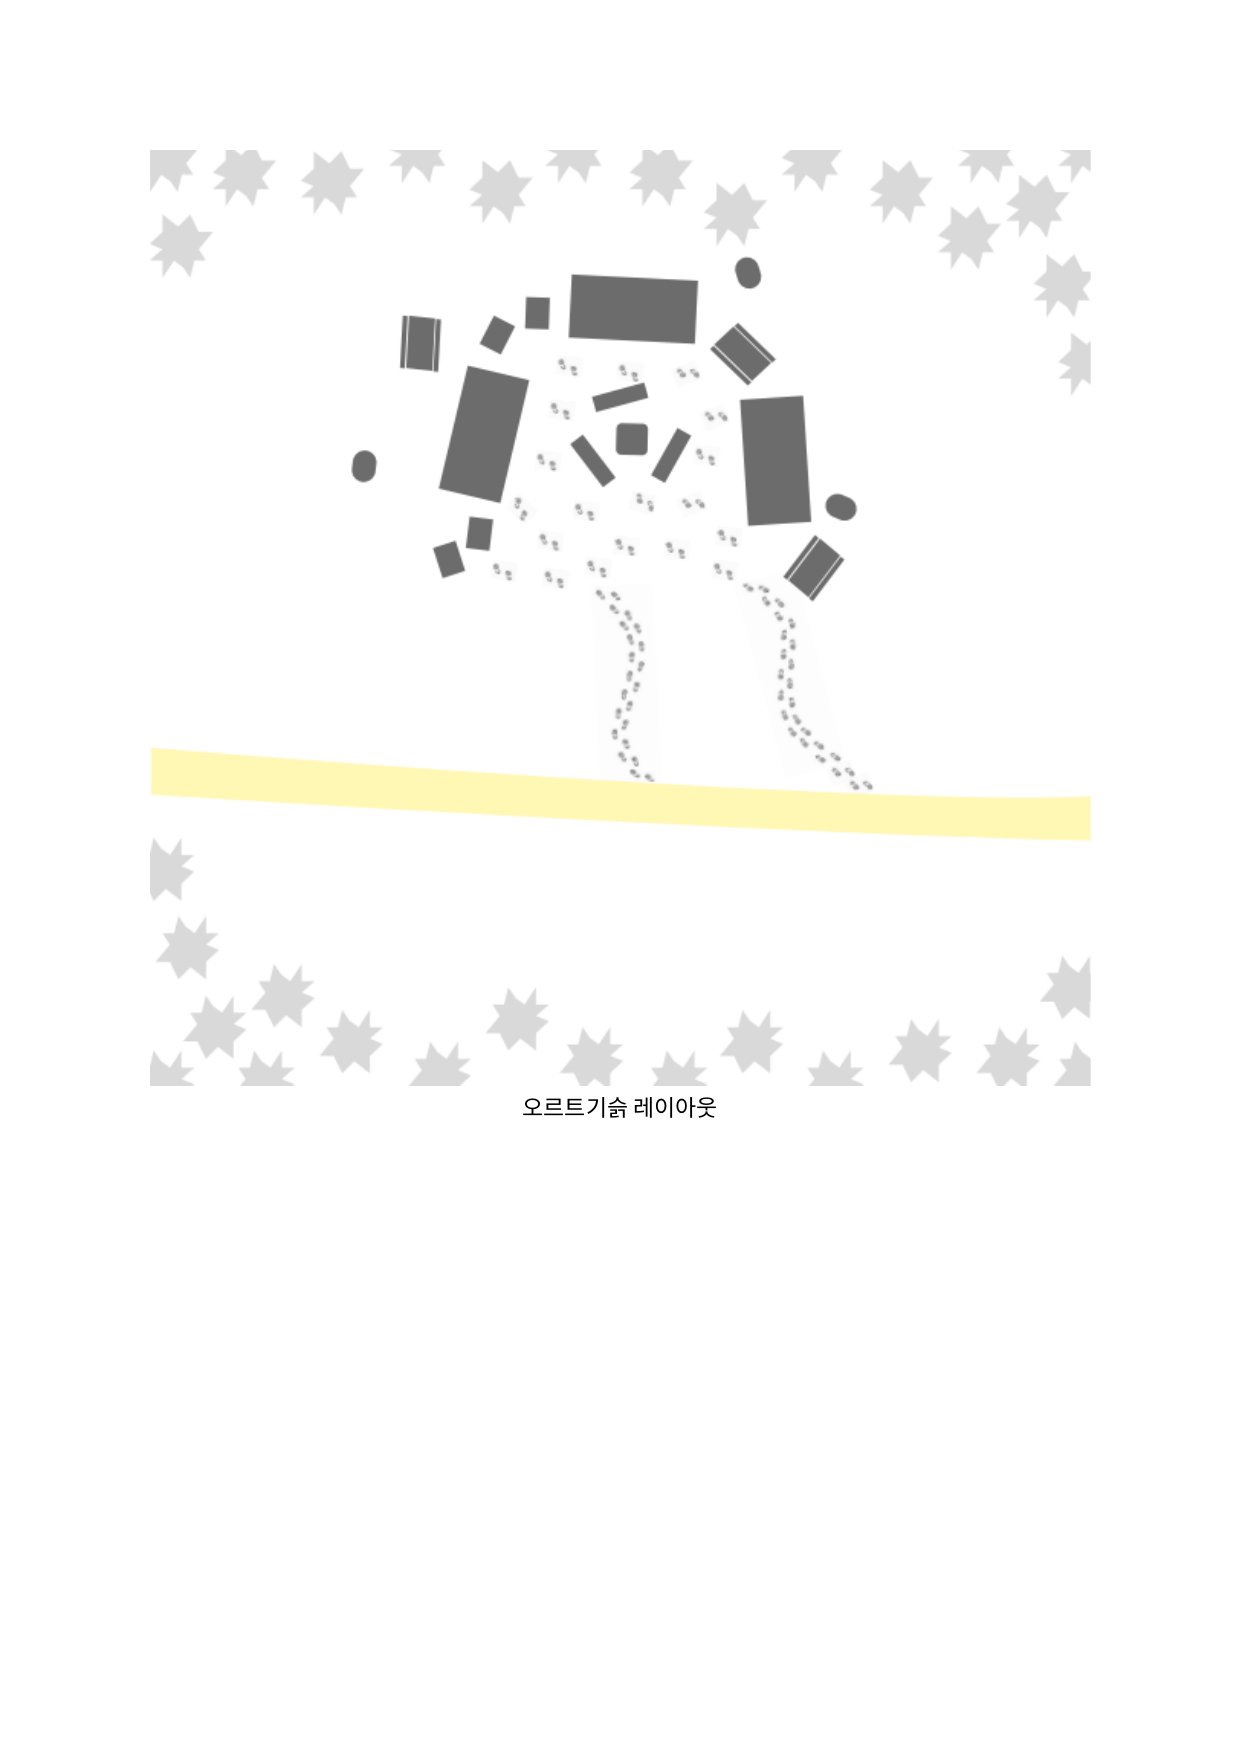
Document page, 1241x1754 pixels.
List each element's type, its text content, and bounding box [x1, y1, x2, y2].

text 오르트기슭 레이아웃 [150, 1090, 1090, 1123]
picture [150, 150, 1091, 1086]
